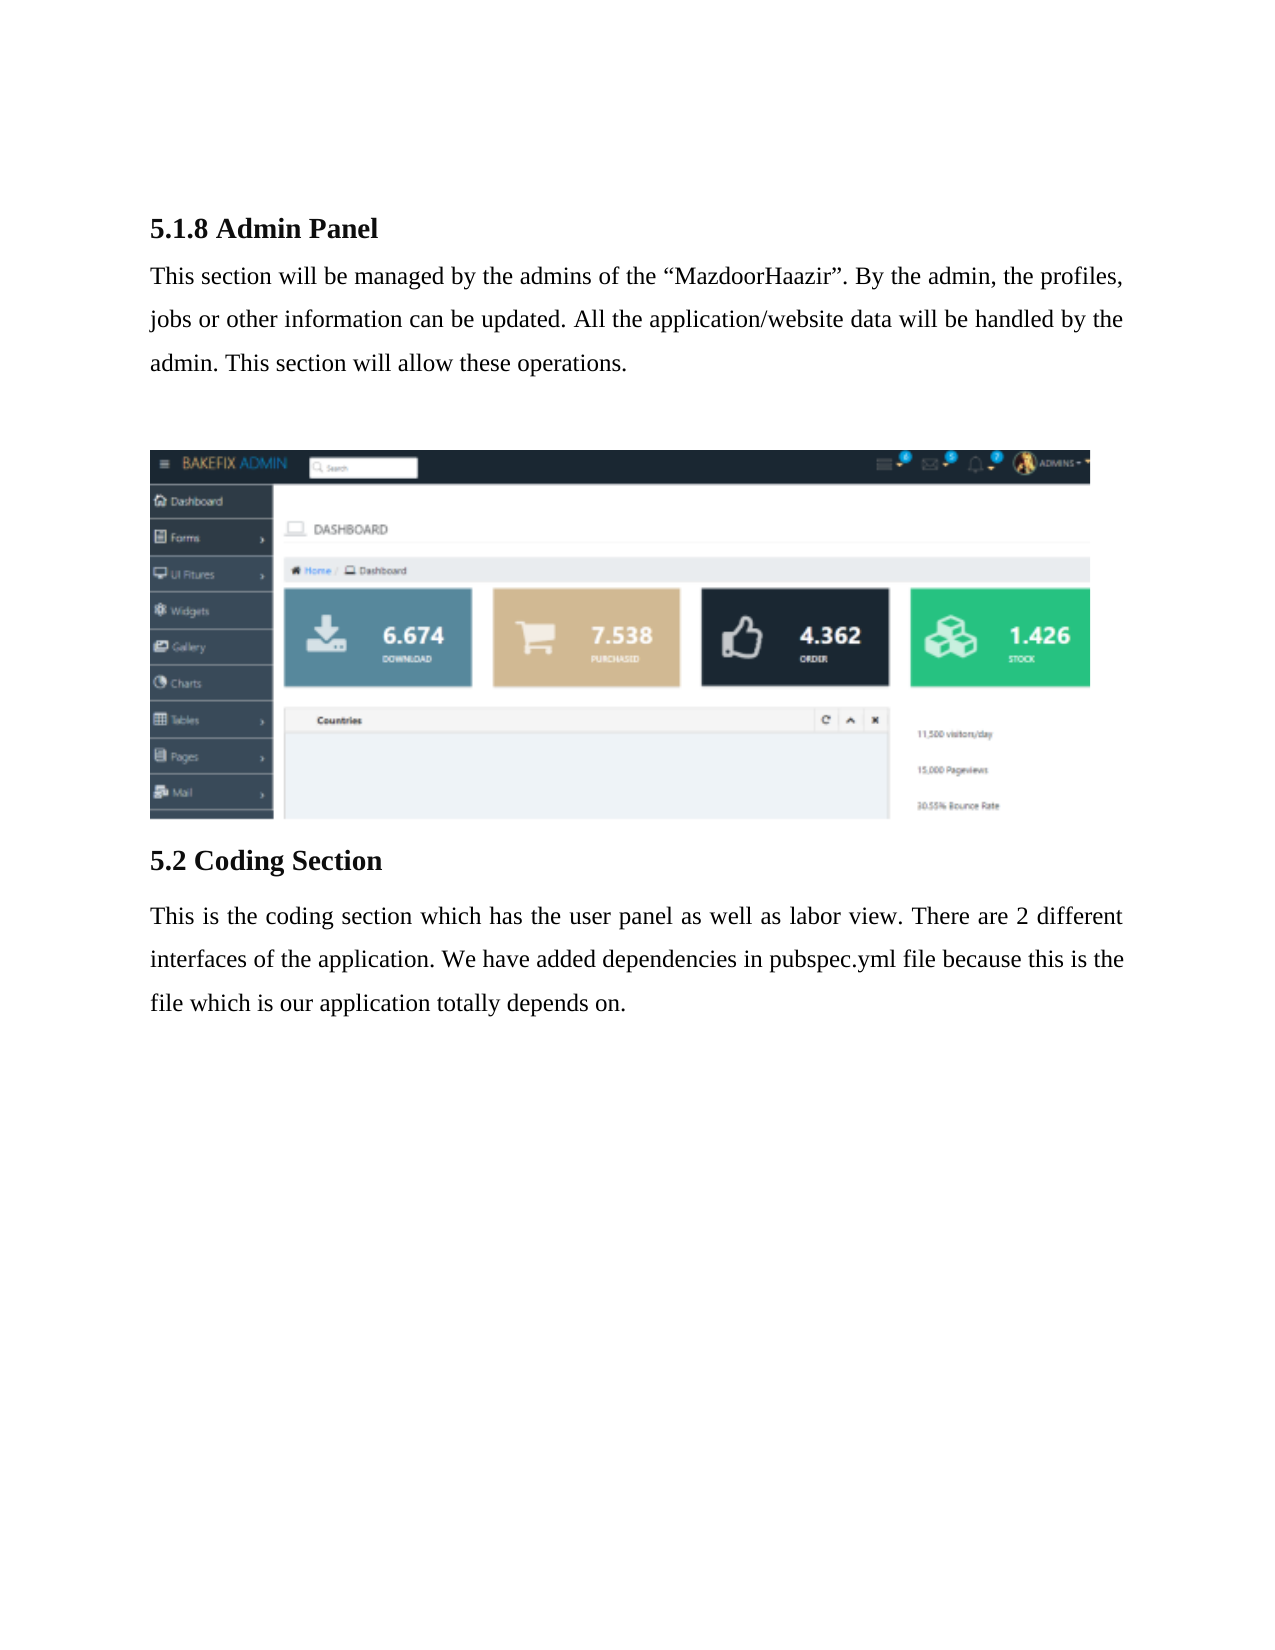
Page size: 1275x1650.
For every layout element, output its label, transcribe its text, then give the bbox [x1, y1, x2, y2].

subtitle 5.1.8 Admin Panel [150, 211, 1125, 245]
picture [150, 450, 1091, 821]
text This is the coding section which has the user panel as well as labor view. There are 2 different interfaces of the application. We have added dependencies in pubspec.yml file because this is the file which is our application totally depends on. [150, 901, 1125, 1016]
subtitle 5.2 Coding Section [150, 843, 1125, 876]
